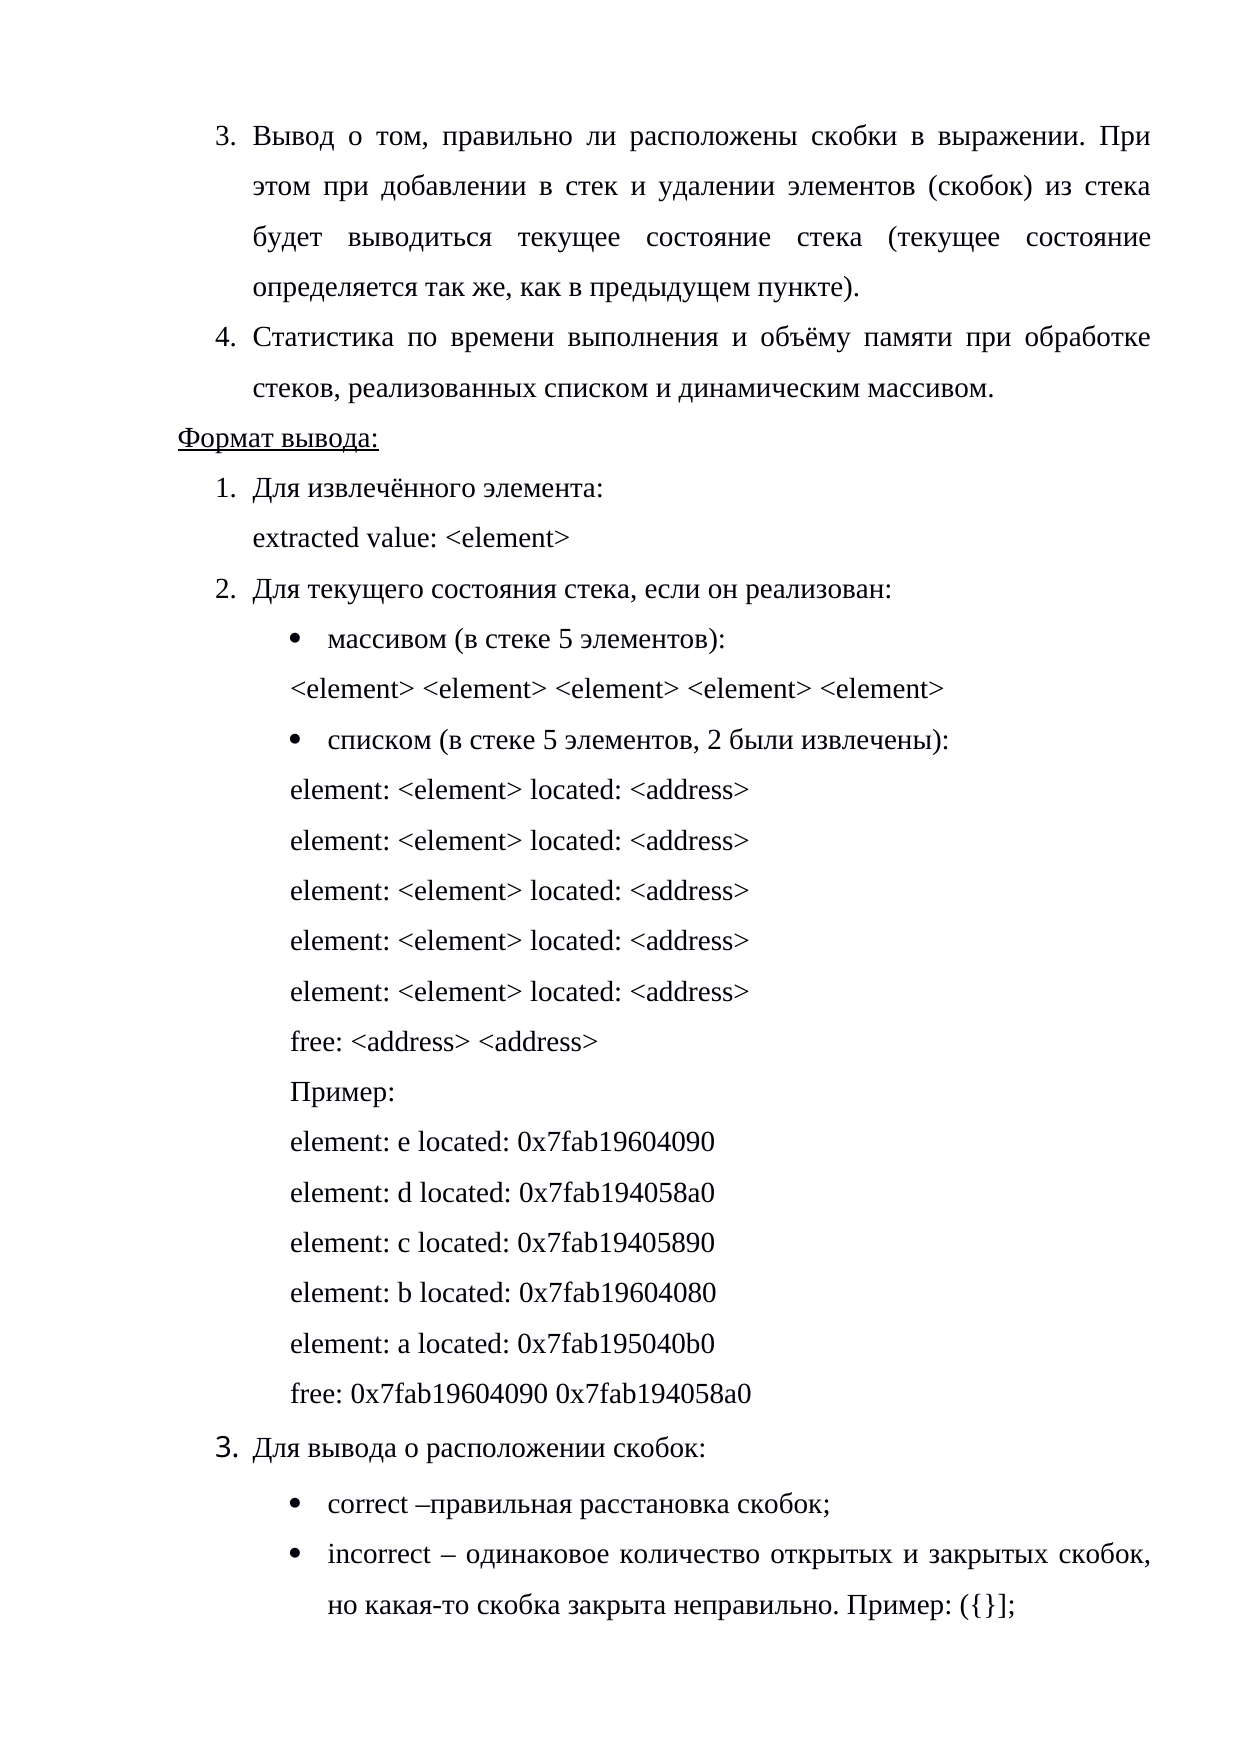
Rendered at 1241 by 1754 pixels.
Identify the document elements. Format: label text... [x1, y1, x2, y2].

text element: <element> located: <address> [290, 923, 1152, 957]
list Статистика по времени выполнения и объёму памяти при обработке стеков, реализованных списком и динамическим массивом. [215, 319, 1152, 403]
list extracted value: <element> [252, 521, 1152, 554]
list массивом (в стеке 5 элементов): [290, 621, 1152, 655]
text element: a located: 0x7fab195040b0 [290, 1326, 1152, 1359]
list incorrect – одинаковое количество открытых и закрытых скобок, но какая-то скобка закрыта неправильно. Пример: ({}]; [290, 1536, 1152, 1620]
text element: c located: 0x7fab19405890 [290, 1225, 1152, 1259]
text element: <element> located: <address> [290, 772, 1152, 806]
text free: 0x7fab19604090 0x7fab194058a0 [290, 1376, 1152, 1410]
text free: <address> <address> [290, 1024, 1152, 1057]
list Для извлечённого элемента: [215, 470, 1152, 504]
list списком (в стеке 5 элементов, 2 были извлечены): [290, 722, 1152, 756]
text element: e located: 0x7fab19604090 [290, 1124, 1152, 1158]
text <element> <element> <element> <element> <element> [290, 672, 1152, 705]
text element: <element> located: <address> [290, 974, 1152, 1007]
text Формат вывода: [177, 420, 1152, 453]
list Для вывода о расположении скобок: [215, 1426, 1152, 1466]
text element: b located: 0x7fab19604080 [290, 1276, 1152, 1309]
text Пример: [290, 1074, 1152, 1108]
list correct –правильная расстановка скобок; [290, 1486, 1152, 1519]
text element: <element> located: <address> [290, 823, 1152, 856]
list Вывод о том, правильно ли расположены скобки в выражении. При этом при добавлении в стек и удалении элементов (скобок) из стека будет выводиться текущее состояние стека (текущее состояние определяется так же, как в предыдущем пункте). [215, 118, 1152, 303]
list Для текущего состояния стека, если он реализован: [215, 571, 1152, 604]
text element: <element> located: <address> [290, 873, 1152, 907]
text element: d located: 0x7fab194058a0 [290, 1175, 1152, 1208]
